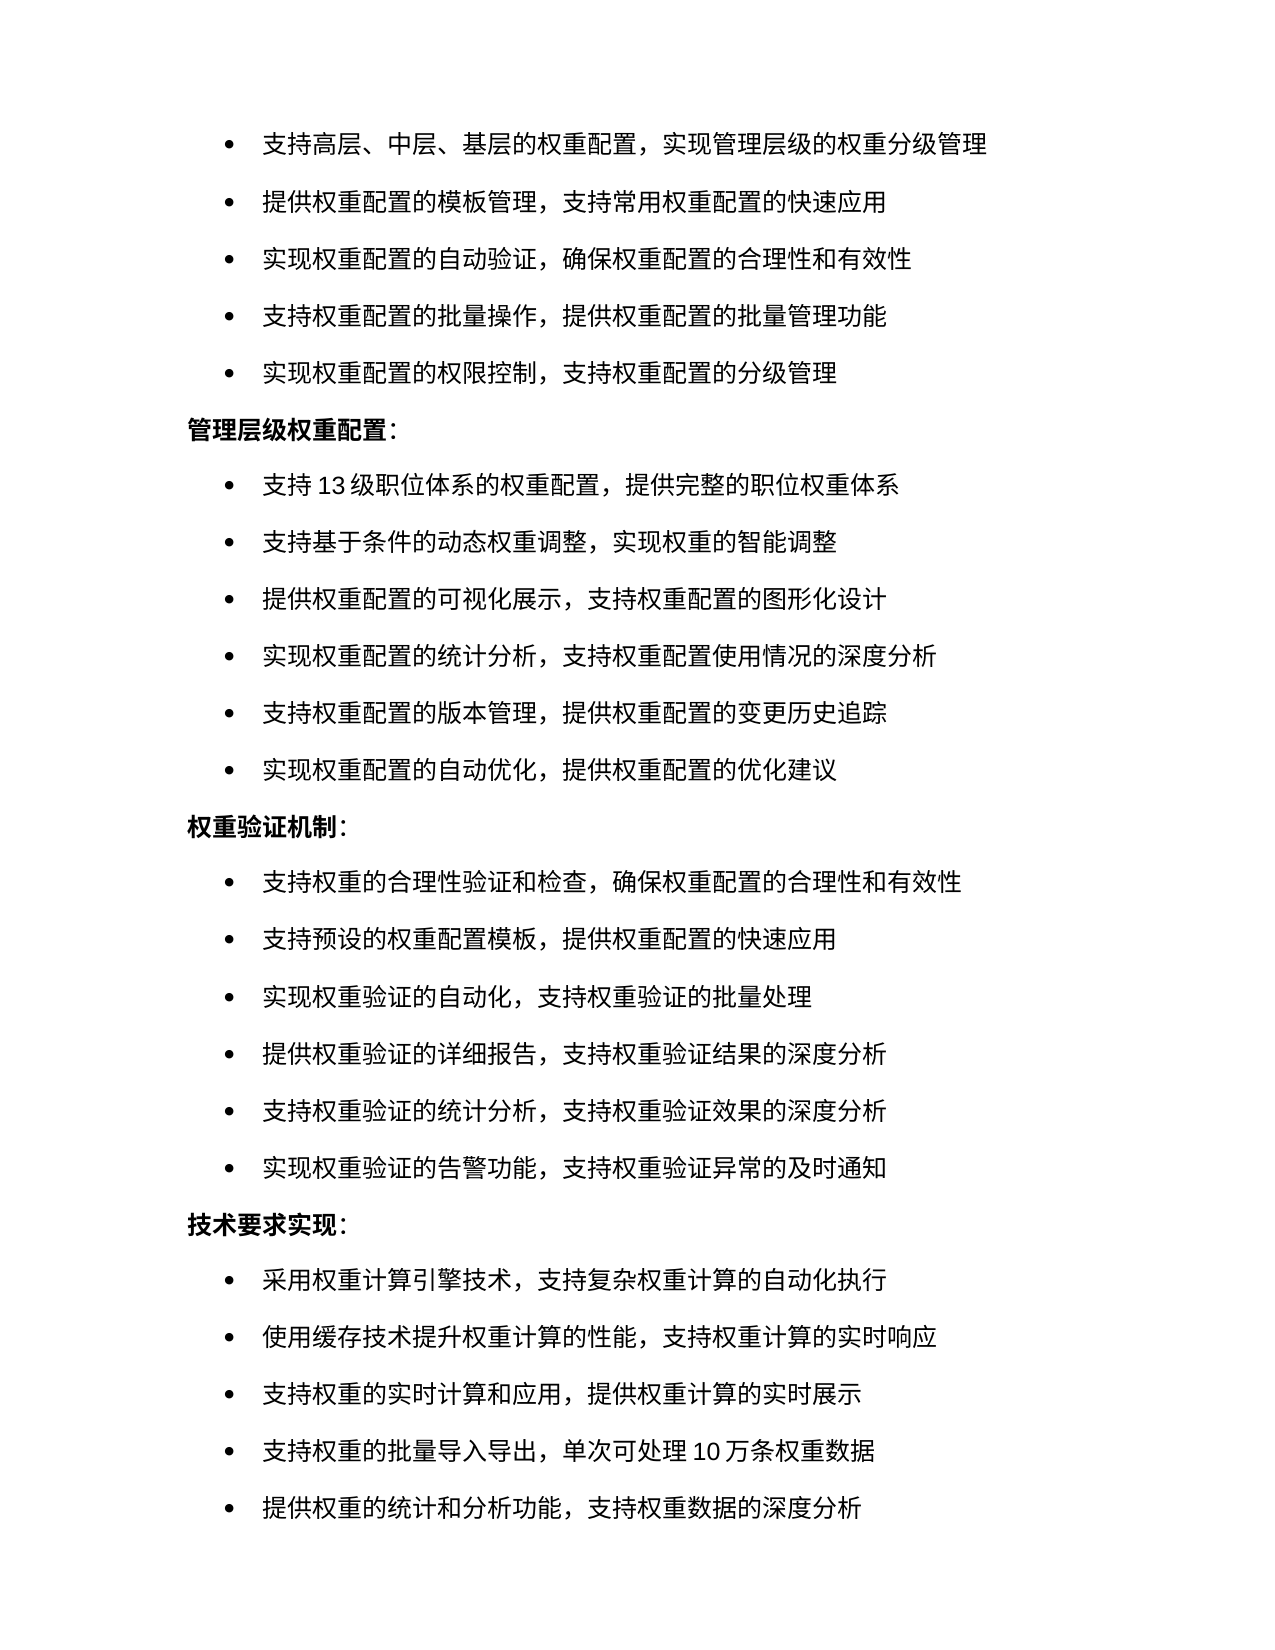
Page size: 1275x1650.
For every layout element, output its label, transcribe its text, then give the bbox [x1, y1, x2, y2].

list 提供权重配置的可视化展示，支持权重配置的图形化设计 [225, 579, 1087, 616]
list 实现权重验证的告警功能，支持权重验证异常的及时通知 [225, 1148, 1087, 1184]
list 支持权重的实时计算和应用，提供权重计算的实时展示 [225, 1374, 1087, 1411]
list 实现权重配置的统计分析，支持权重配置使用情况的深度分析 [225, 637, 1087, 673]
list 支持预设的权重配置模板，提供权重配置的快速应用 [225, 920, 1087, 956]
list 支持权重的批量导入导出，单次可处理10万条权重数据 [225, 1432, 1087, 1468]
text 管理层级权重配置： [187, 410, 1087, 447]
list 支持权重的合理性验证和检查，确保权重配置的合理性和有效性 [225, 863, 1087, 899]
list 提供权重的统计和分析功能，支持权重数据的深度分析 [225, 1489, 1087, 1525]
list 支持13级职位体系的权重配置，提供完整的职位权重体系 [225, 465, 1087, 502]
list 支持权重验证的统计分析，支持权重验证效果的深度分析 [225, 1091, 1087, 1127]
list 支持权重配置的批量操作，提供权重配置的批量管理功能 [225, 296, 1087, 332]
text 技术要求实现： [187, 1205, 1087, 1242]
list 实现权重配置的自动优化，提供权重配置的优化建议 [225, 751, 1087, 787]
list 实现权重配置的权限控制，支持权重配置的分级管理 [225, 353, 1087, 389]
list 支持基于条件的动态权重调整，实现权重的智能调整 [225, 522, 1087, 559]
list 提供权重验证的详细报告，支持权重验证结果的深度分析 [225, 1034, 1087, 1070]
list 实现权重配置的自动验证，确保权重配置的合理性和有效性 [225, 239, 1087, 275]
list 实现权重验证的自动化，支持权重验证的批量处理 [225, 977, 1087, 1013]
text 权重验证机制： [187, 808, 1087, 844]
list 提供权重配置的模板管理，支持常用权重配置的快速应用 [225, 182, 1087, 218]
list 采用权重计算引擎技术，支持复杂权重计算的自动化执行 [225, 1260, 1087, 1297]
list 支持权重配置的版本管理，提供权重配置的变更历史追踪 [225, 694, 1087, 730]
list 使用缓存技术提升权重计算的性能，支持权重计算的实时响应 [225, 1317, 1087, 1354]
list 支持高层、中层、基层的权重配置，实现管理层级的权重分级管理 [225, 125, 1087, 161]
